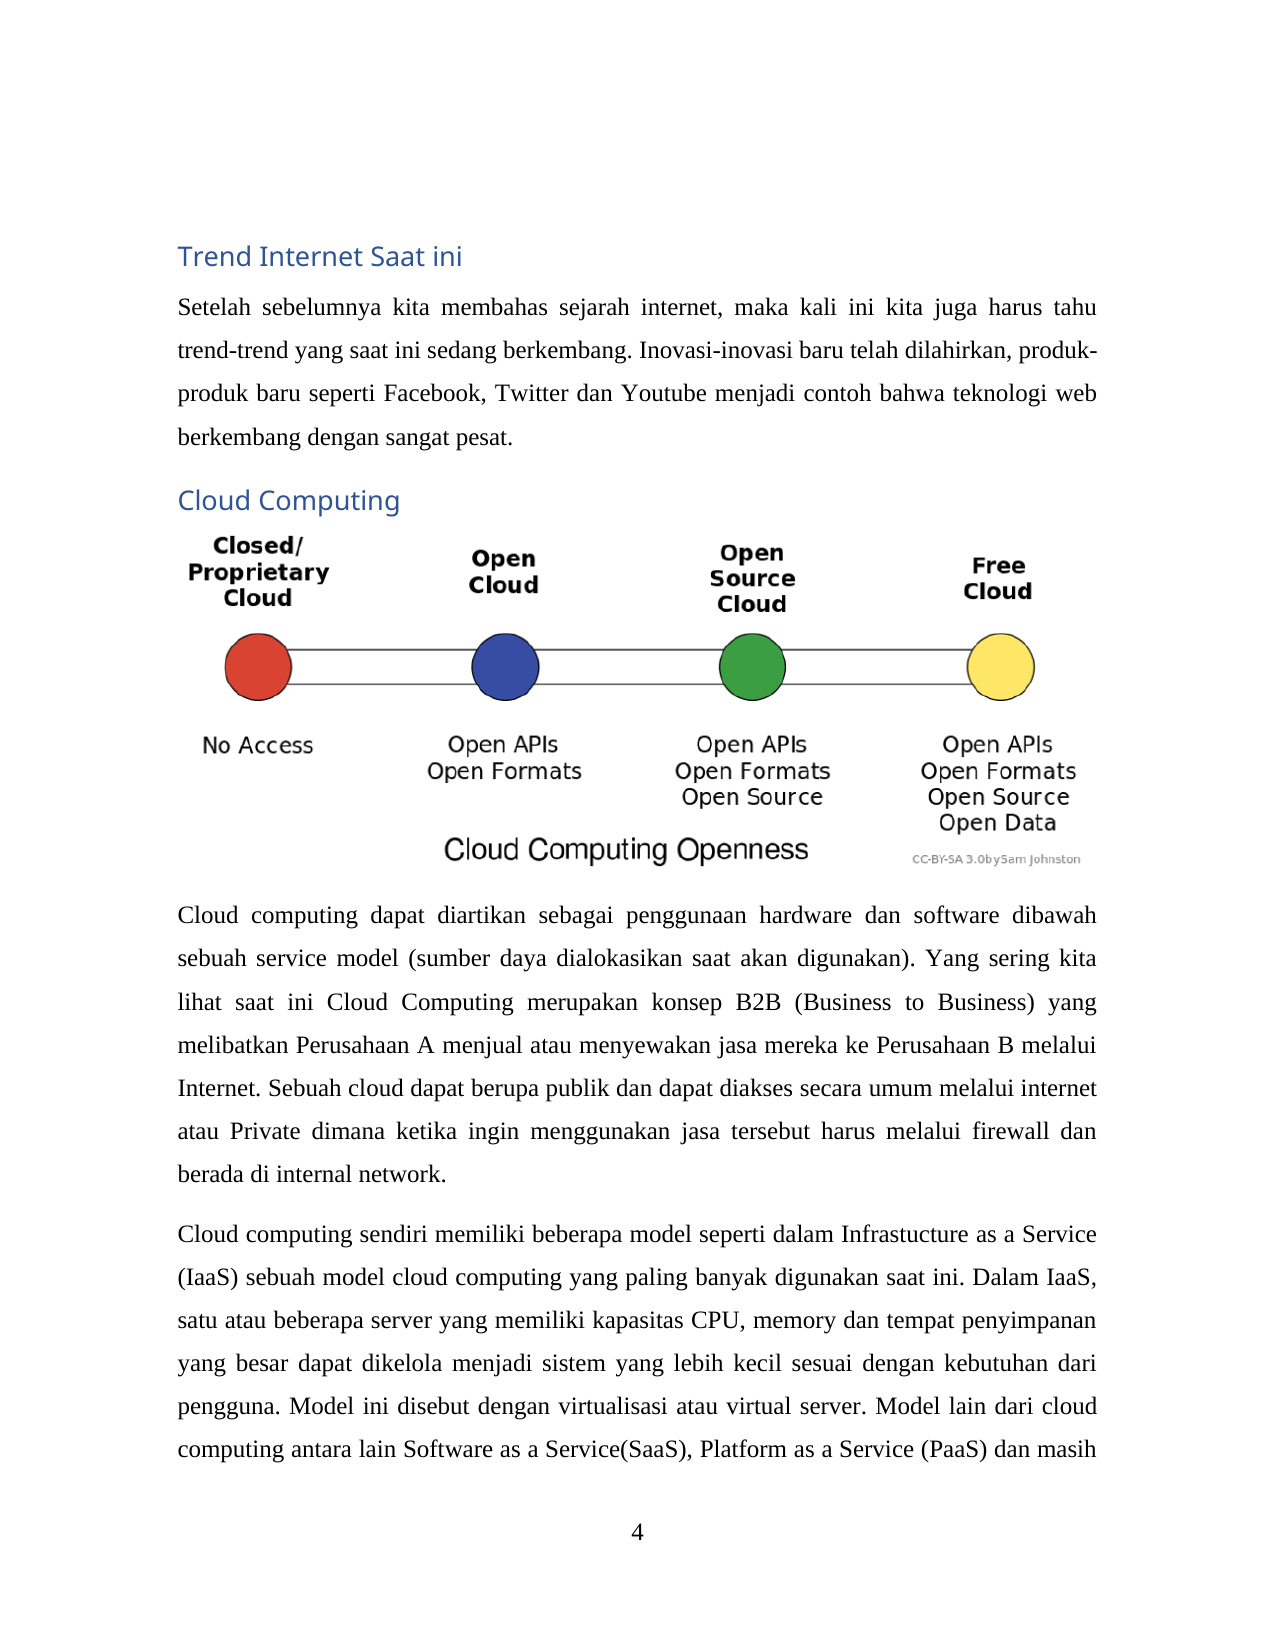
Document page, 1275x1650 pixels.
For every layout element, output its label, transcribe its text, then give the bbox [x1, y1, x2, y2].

text Cloud computing dapat diartikan sebagai penggunaan hardware dan software dibawah sebuah service model (sumber daya dialokasikan saat akan digunakan). Yang sering kita lihat saat ini Cloud Computing merupakan konsep B2B (Business to Business) yang melibatkan Perusahaan A menjual atau menyewakan jasa mereka ke Perusahaan B melalui Internet. Sebuah cloud dapat berupa publik dan dapat diakses secara umum melalui internet atau Private dimana ketika ingin menggunakan jasa tersebut harus melalui firewall dan berada di internal network. [177, 900, 1098, 1188]
subtitle Trend Internet Saat ini [177, 237, 1098, 274]
subtitle Cloud Computing [177, 481, 1098, 518]
text Setelah sebelumnya kita membahas sejarah internet, maka kali ini kita juga harus tahu trend-trend yang saat ini sedang berkembang. Inovasi-inovasi baru telah dilahirkan, produk-produk baru seperti Facebook, Twitter dan Youtube menjadi contoh bahwa teknologi web berkembang dengan sangat pesat. [177, 292, 1098, 450]
picture [177, 521, 1098, 870]
